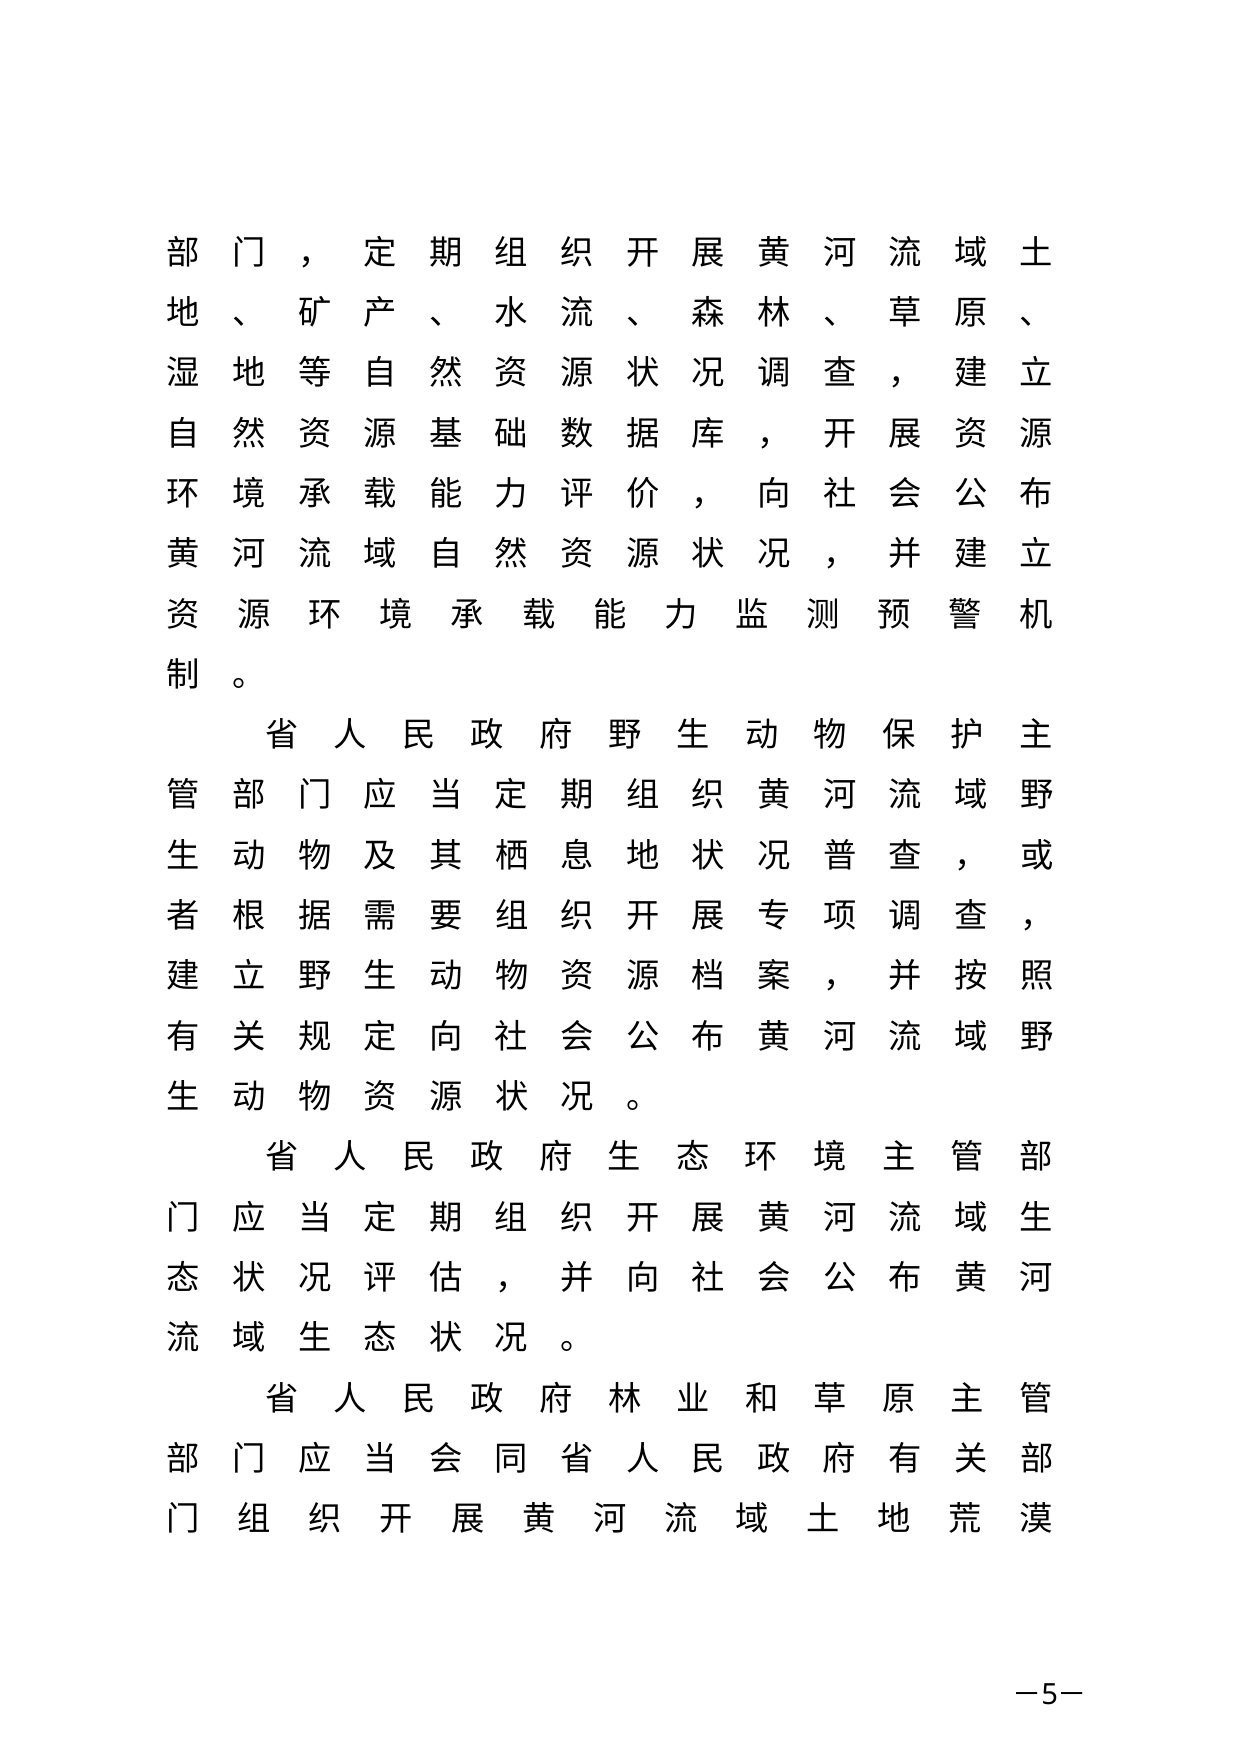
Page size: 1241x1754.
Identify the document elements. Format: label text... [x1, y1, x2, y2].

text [167, 219, 1085, 702]
text 省人民政府生态环境主管部门应当定期组织开展黄河流域生态状况评估，并向社会公布黄河流域生态状况。 [167, 1124, 1085, 1365]
text 省人民政府野生动物保护主管部门应当定期组织黄河流域野生动物及其栖息地状况普查，或者根据需要组织开展专项调查，建立野生动物资源档案，并按照有关规定向社会公布黄河流域野生动物资源状况。 [167, 702, 1085, 1124]
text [167, 1365, 1085, 1546]
